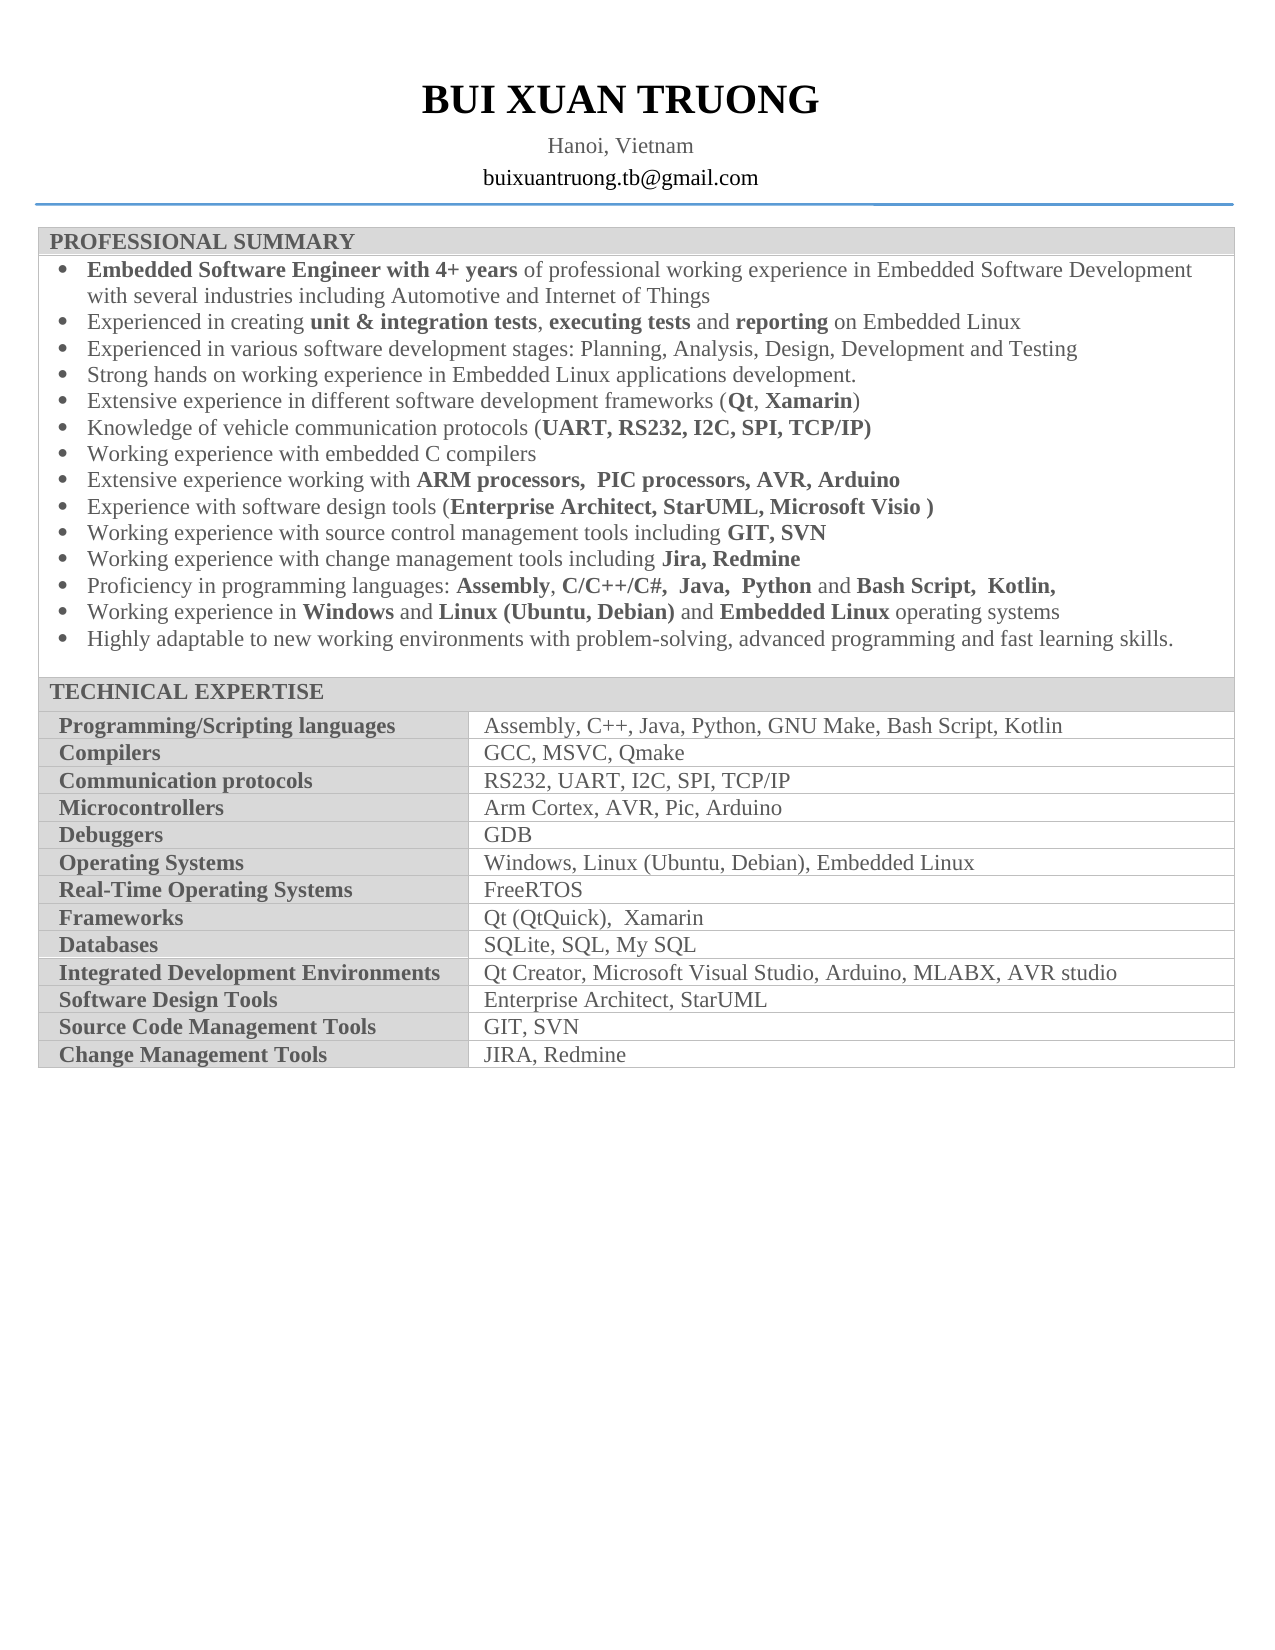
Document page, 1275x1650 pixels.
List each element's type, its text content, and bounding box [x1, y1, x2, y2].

table_cell Programming/Scripting languages [39, 712, 468, 738]
table_cell Software Design Tools [39, 986, 468, 1012]
table_cell GIT, SVN [469, 1013, 1234, 1040]
table_cell SQLite, SQL, My SQL [469, 931, 1234, 957]
table_cell Qt Creator, Microsoft Visual Studio, Arduino, MLABX, AVR studio [469, 959, 1234, 985]
table_cell Enterprise Architect, StarUML [469, 986, 1234, 1012]
table_cell RS232, UART, I2C, SPI, TCP/IP [469, 767, 1234, 793]
table_cell Source Code Management Tools [39, 1013, 468, 1040]
table_cell Databases [39, 931, 468, 957]
table_cell TECHNICAL EXPERTISE [39, 678, 1234, 711]
table_cell Operating Systems [39, 849, 468, 875]
table_cell Integrated Development Environments [39, 959, 468, 985]
table_cell Microcontrollers [39, 794, 468, 821]
table_cell Communication protocols [39, 767, 468, 793]
table_cell Embedded Software Engineer with 4+ years of professional working experience in Embedded Software Development with several industries including Automotive and Internet of Things Experienced in creating unit & integration tests, executing tests and reporting on Embedded Linux Experienced in various software development stages: Planning, Analysis, Design, Development and Testing Strong hands on working experience in Embedded Linux applications development. Extensive experience in different software development frameworks (Qt, Xamarin) Knowledge of vehicle communication protocols (UART, RS232, I2C, SPI, TCP/IP) Working experience with embedded C compilers Extensive experience working with ARM processors, PIC processors, AVR, Arduino Experience with software design tools (Enterprise Architect, StarUML, Microsoft Visio ) Working experience with source control management tools including GIT, SVN Working experience with change management tools including Jira, Redmine Proficiency in programming languages: Assembly, C/C++/C#, Java, Python and Bash Script, Kotlin, Working experience in Windows and Linux (Ubuntu, Debian) and Embedded Linux operating systems Highly adaptable to new working environments with problem-solving, advanced programming and fast learning skills. [39, 256, 1234, 677]
table_cell Frameworks [39, 904, 468, 930]
table_cell GDB [469, 822, 1234, 848]
table_cell GCC, MSVC, Qmake [469, 739, 1234, 766]
table_cell Compilers [39, 739, 468, 766]
table_cell Real-Time Operating Systems [39, 876, 468, 903]
table_cell JIRA, Redmine [469, 1041, 1234, 1067]
table_cell Change Management Tools [39, 1041, 468, 1067]
table_header PROFESSIONAL SUMMARY [39, 228, 1234, 254]
table_cell Arm Cortex, AVR, Pic, Arduino [469, 794, 1234, 821]
text BUI XUAN TRUONG [22, 75, 1219, 123]
text Hanoi, Vietnam buixuantruong.tb@gmail.com [22, 132, 1219, 190]
table_cell Debuggers [39, 822, 468, 848]
table_cell Qt (QtQuick), Xamarin [469, 904, 1234, 930]
table_cell Windows, Linux (Ubuntu, Debian), Embedded Linux [469, 849, 1234, 875]
table_cell FreeRTOS [469, 876, 1234, 903]
table_cell Assembly, C++, Java, Python, GNU Make, Bash Script, Kotlin [469, 712, 1234, 738]
